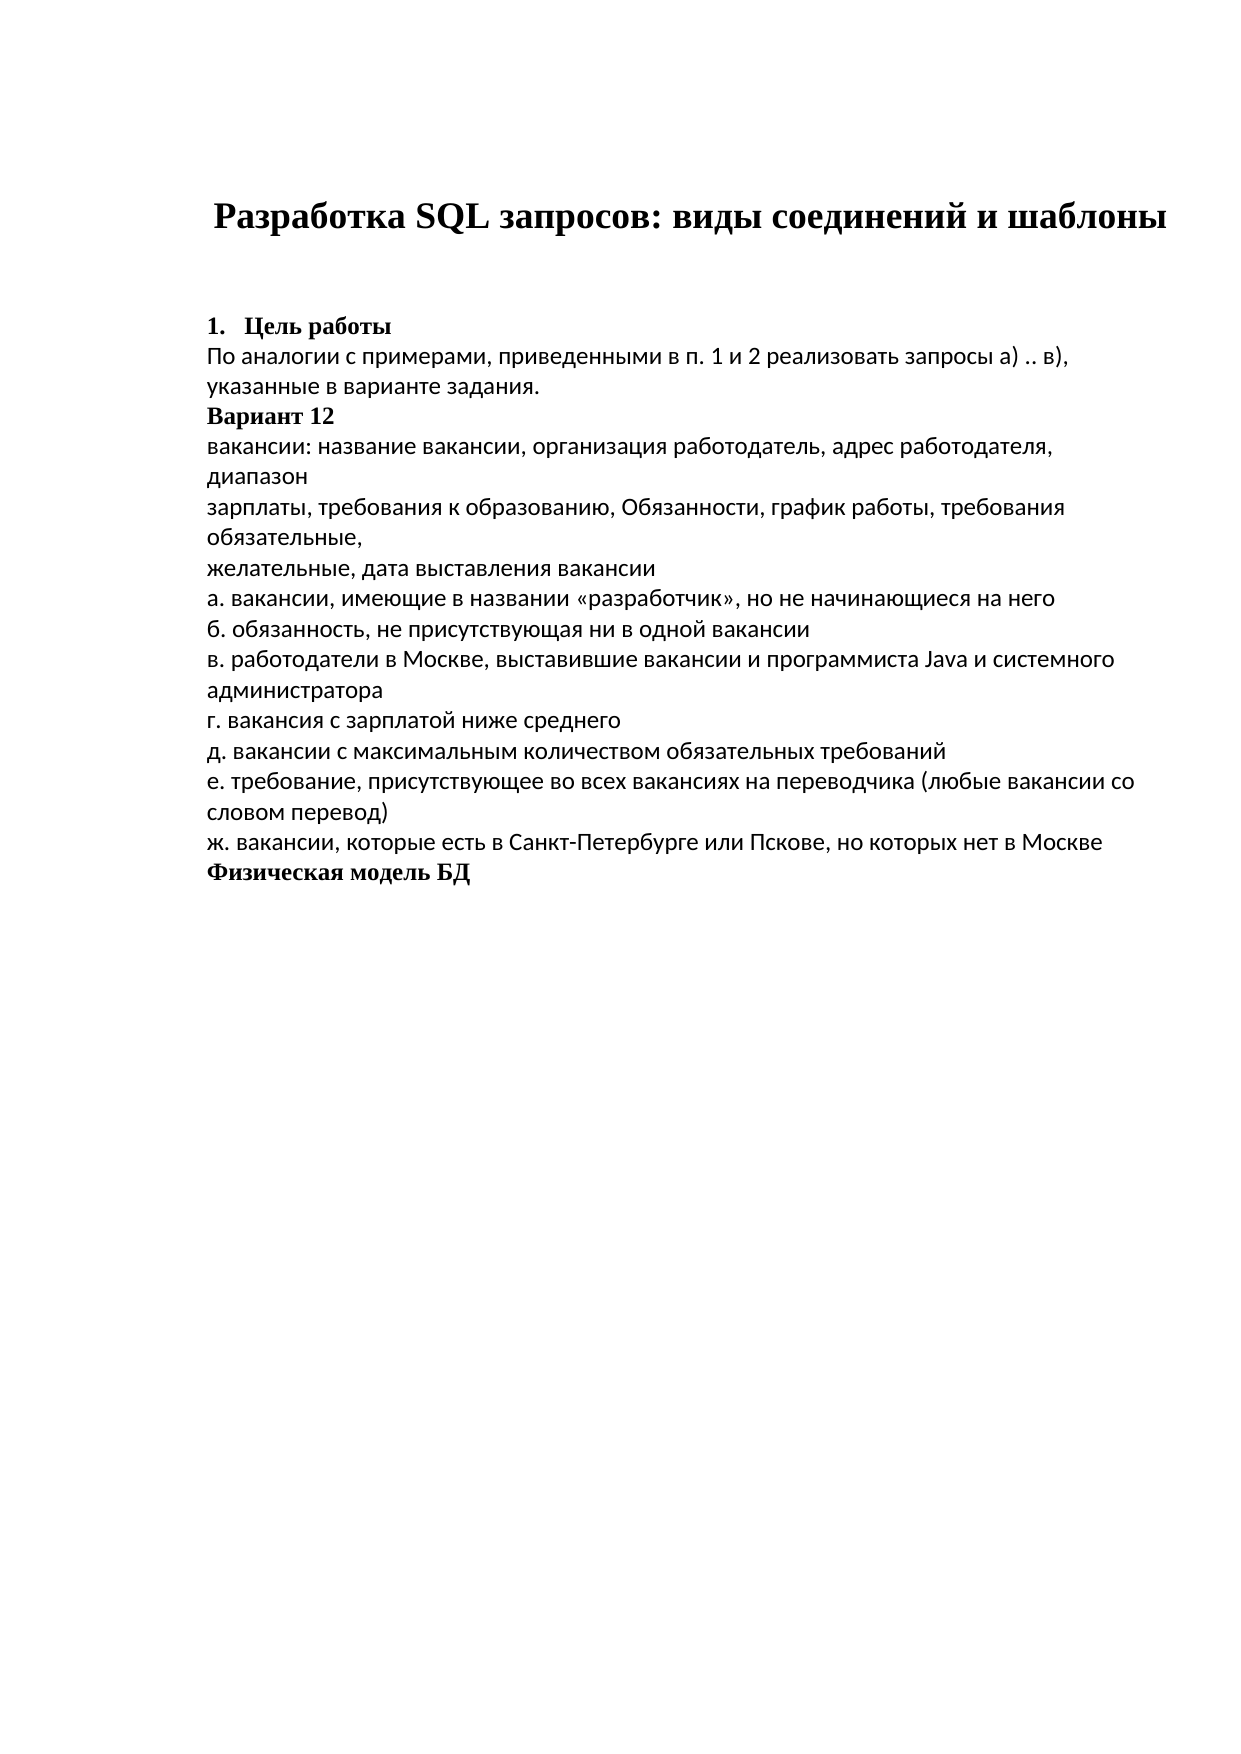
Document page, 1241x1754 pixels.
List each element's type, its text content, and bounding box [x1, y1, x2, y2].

text а. вакансии, имеющие в названии «разработчик», но не начинающиеся на него [207, 582, 1152, 613]
table_header Разработка SQL запросов: виды соединений и шаблоны [189, 118, 1192, 311]
text желательные, дата выставления вакансии [207, 552, 1152, 582]
text зарплаты, требования к образованию, Обязанности, график работы, требования обязательные, [207, 491, 1152, 552]
text По аналогии с примерами, приведенными в п. 1 и 2 реализовать запросы а) .. в), указанные в варианте задания. [207, 340, 1152, 401]
text г. вакансия с зарплатой ниже среднего [207, 704, 1152, 735]
text ж. вакансии, которые есть в Санкт-Петербурге или Пскове, но которых нет в Москве [207, 827, 1152, 857]
text Физическая модель БД [207, 857, 1152, 886]
list Цель работы [207, 311, 1152, 340]
text вакансии: название вакансии, организация работодатель, адрес работодателя, диапазон [207, 430, 1152, 491]
text б. обязанность, не присутствующая ни в одной вакансии [207, 613, 1152, 643]
text в. работодатели в Москве, выставившие вакансии и программиста Java и системного [207, 643, 1152, 674]
text Вариант 12 [177, 401, 1152, 430]
text е. требование, присутствующее во всех вакансиях на переводчика (любые вакансии со словом перевод) [207, 766, 1152, 827]
text администратора [207, 674, 1152, 704]
text д. вакансии с максимальным количеством обязательных требований [207, 735, 1152, 766]
